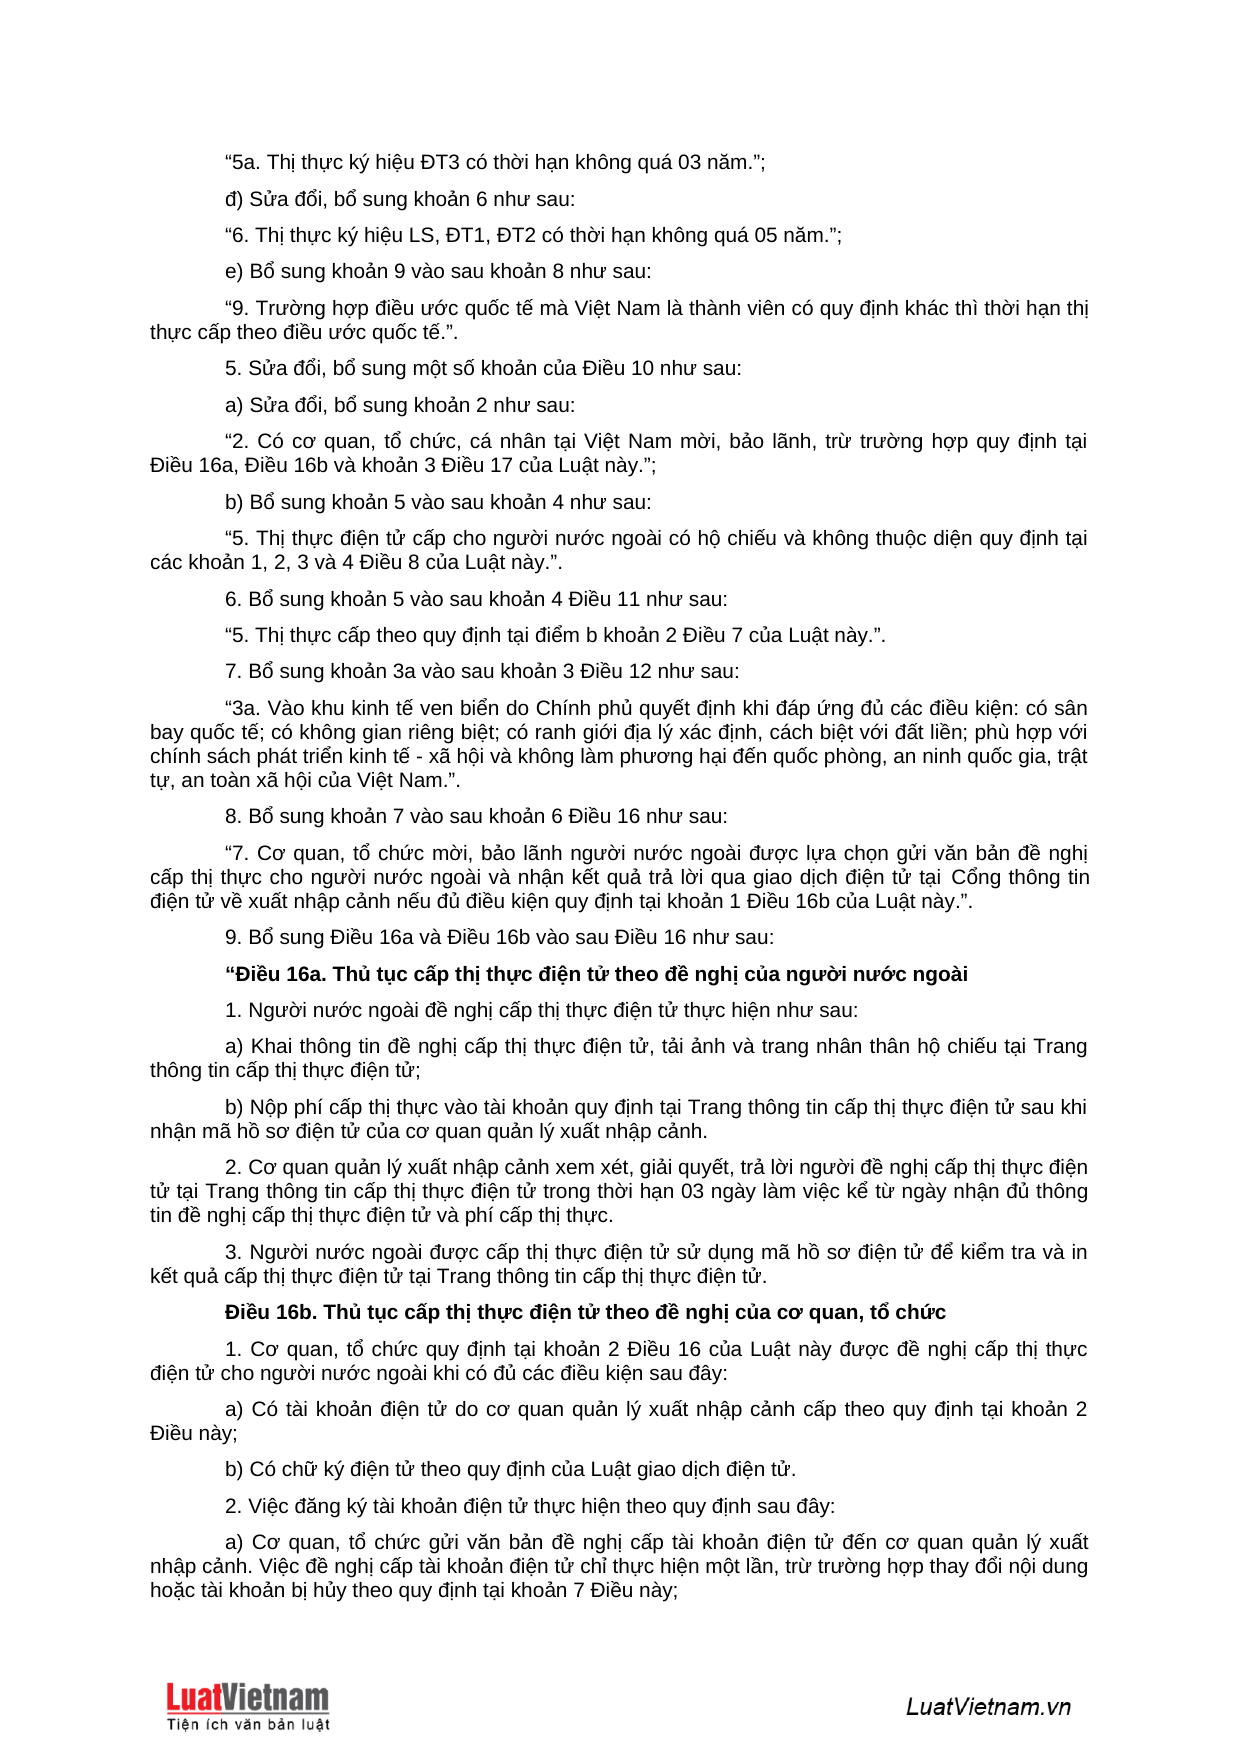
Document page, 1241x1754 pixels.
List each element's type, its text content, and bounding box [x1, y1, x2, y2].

text e) Bổ sung khoản 9 vào sau khoản 8 như sau: [150, 259, 1090, 283]
text “7. Cơ quan, tổ chức mời, bảo lãnh người nước ngoài được lựa chọn gửi văn bản đề nghị cấp thị thực cho người nước ngoài và nhận kết quả trả lời qua giao dịch điện tử tại Cổng thông tin điện tử về xuất nhập cảnh nếu đủ điều kiện quy định tại khoản 1 Điều 16b của Luật này.”. [150, 841, 1090, 912]
text đ) Sửa đổi, bổ sung khoản 6 như sau: [150, 186, 1090, 210]
text “Điều 16a. Thủ tục cấp thị thực điện tử theo đề nghị của người nước ngoài [150, 961, 1090, 985]
text a) Sửa đổi, bổ sung khoản 2 như sau: [150, 393, 1090, 417]
text a) Khai thông tin đề nghị cấp thị thực điện tử, tải ảnh và trang nhân thân hộ chiếu tại Trang thông tin cấp thị thực điện tử; [150, 1034, 1090, 1082]
text 7. Bổ sung khoản 3a vào sau khoản 3 Điều 12 như sau: [150, 659, 1090, 683]
text 1. Cơ quan, tổ chức quy định tại khoản 2 Điều 16 của Luật này được đề nghị cấp thị thực điện tử cho người nước ngoài khi có đủ các điều kiện sau đây: [150, 1336, 1090, 1384]
text Điều 16b. Thủ tục cấp thị thực điện tử theo đề nghị của cơ quan, tổ chức [150, 1300, 1090, 1324]
text b) Bổ sung khoản 5 vào sau khoản 4 như sau: [150, 489, 1090, 513]
text b) Nộp phí cấp thị thực vào tài khoản quy định tại Trang thông tin cấp thị thực điện tử sau khi nhận mã hồ sơ điện tử của cơ quan quản lý xuất nhập cảnh. [150, 1095, 1090, 1143]
text “3a. Vào khu kinh tế ven biển do Chính phủ quyết định khi đáp ứng đủ các điều kiện: có sân bay quốc tế; có không gian riêng biệt; có ranh giới địa lý xác định, cách biệt với đất liền; phù hợp với chính sách phát triển kinh tế - xã hội và không làm phương hại đến quốc phòng, an ninh quốc gia, trật tự, an toàn xã hội của Việt Nam.”. [150, 696, 1090, 792]
text b) Có chữ ký điện tử theo quy định của Luật giao dịch điện tử. [150, 1457, 1090, 1481]
text a) Có tài khoản điện tử do cơ quan quản lý xuất nhập cảnh cấp theo quy định tại khoản 2 Điều này; [150, 1397, 1090, 1445]
text a) Cơ quan, tổ chức gửi văn bản đề nghị cấp tài khoản điện tử đến cơ quan quản lý xuất nhập cảnh. Việc đề nghị cấp tài khoản điện tử chỉ thực hiện một lần, trừ trường hợp thay đổi nội dung hoặc tài khoản bị hủy theo quy định tại khoản 7 Điều này; [150, 1530, 1090, 1602]
text 5. Sửa đổi, bổ sung một số khoản của Điều 10 như sau: [150, 356, 1090, 380]
text 1. Người nước ngoài đề nghị cấp thị thực điện tử thực hiện như sau: [150, 998, 1090, 1022]
picture [150, 1660, 1090, 1754]
text “5. Thị thực cấp theo quy định tại điểm b khoản 2 Điều 7 của Luật này.”. [150, 623, 1090, 647]
text 2. Việc đăng ký tài khoản điện tử thực hiện theo quy định sau đây: [150, 1494, 1090, 1518]
text “2. Có cơ quan, tổ chức, cá nhân tại Việt Nam mời, bảo lãnh, trừ trường hợp quy định tại Điều 16a, Điều 16b và khoản 3 Điều 17 của Luật này.”; [150, 429, 1090, 477]
text “6. Thị thực ký hiệu LS, ĐT1, ĐT2 có thời hạn không quá 05 năm.”; [150, 223, 1090, 247]
text 2. Cơ quan quản lý xuất nhập cảnh xem xét, giải quyết, trả lời người đề nghị cấp thị thực điện tử tại Trang thông tin cấp thị thực điện tử trong thời hạn 03 ngày làm việc kể từ ngày nhận đủ thông tin đề nghị cấp thị thực điện tử và phí cấp thị thực. [150, 1155, 1090, 1227]
text 9. Bổ sung Điều 16a và Điều 16b vào sau Điều 16 như sau: [150, 925, 1090, 949]
text 8. Bổ sung khoản 7 vào sau khoản 6 Điều 16 như sau: [150, 804, 1090, 828]
text “5. Thị thực điện tử cấp cho người nước ngoài có hộ chiếu và không thuộc diện quy định tại các khoản 1, 2, 3 và 4 Điều 8 của Luật này.”. [150, 526, 1090, 574]
text 6. Bổ sung khoản 5 vào sau khoản 4 Điều 11 như sau: [150, 586, 1090, 610]
text “9. Trường hợp điều ước quốc tế mà Việt Nam là thành viên có quy định khác thì thời hạn thị thực cấp theo điều ước quốc tế.”. [150, 296, 1090, 344]
text “5a. Thị thực ký hiệu ĐT3 có thời hạn không quá 03 năm.”; [150, 150, 1090, 174]
text 3. Người nước ngoài được cấp thị thực điện tử sử dụng mã hồ sơ điện tử để kiểm tra và in kết quả cấp thị thực điện tử tại Trang thông tin cấp thị thực điện tử. [150, 1239, 1090, 1287]
